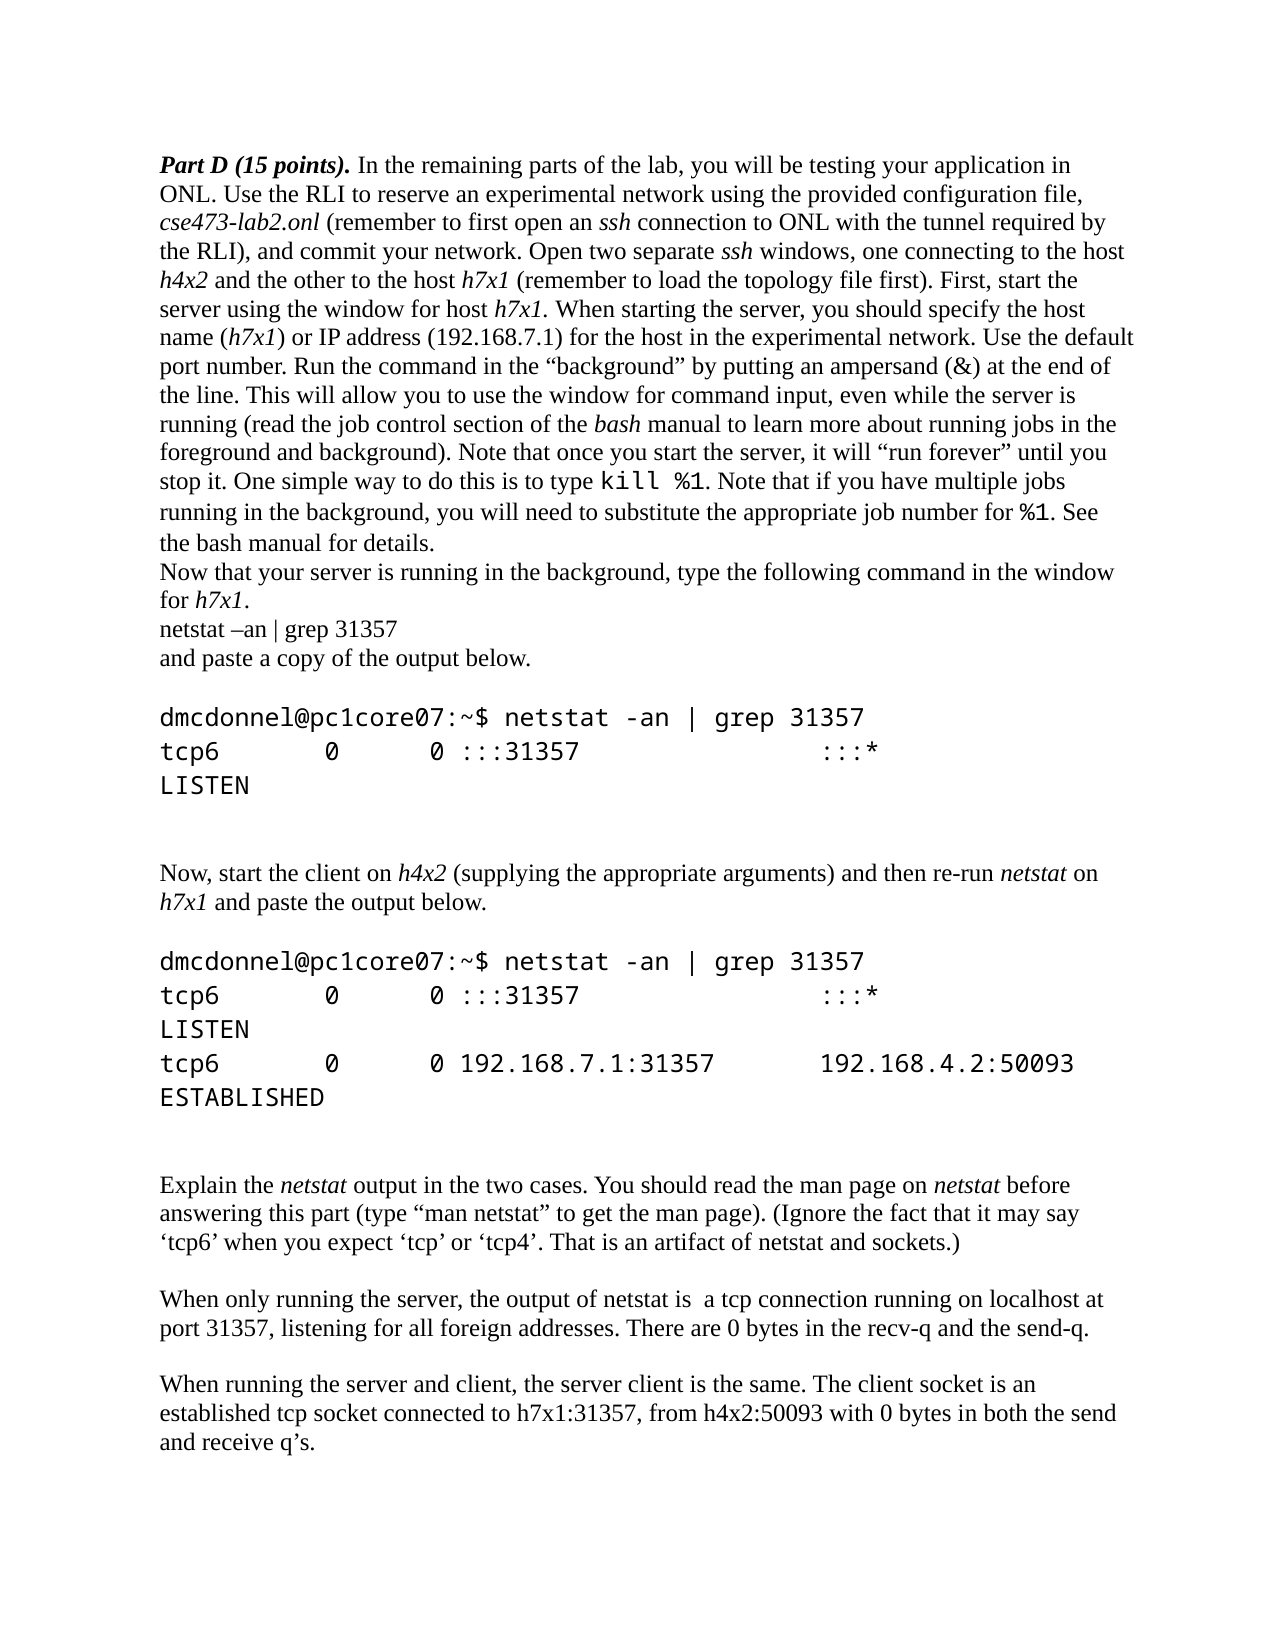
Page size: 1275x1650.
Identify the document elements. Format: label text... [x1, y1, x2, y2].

text netstat –an | grep 31357 [159, 614, 1134, 643]
text tcp6 0 0 :::31357 :::* LISTEN [159, 734, 1134, 803]
text Part D (15 points). In the remaining parts of the lab, you will be testing your application in ONL. Use the RLI to reserve an experimental network using the provided configuration file, cse473-lab2.onl (remember to first open an ssh connection to ONL with the tunnel required by the RLI), and commit your network. Open two separate ssh windows, one connecting to the host h4x2 and the other to the host h7x1 (remember to load the topology file first). First, start the server using the window for host h7x1. When starting the server, you should specify the host name (h7x1) or IP address (192.168.7.1) for the host in the experimental network. Use the default port number. Run the command in the “background” by putting an ampersand (&) at the end of the line. This will allow you to use the window for command input, even while the server is running (read the job control section of the bash manual to learn more about running jobs in the foreground and background). Note that once you start the server, it will “run forever” until you stop it. One simple way to do this is to type kill %1. Note that if you have multiple jobs running in the background, you will need to substitute the appropriate job number for %1. See the bash manual for details. [159, 150, 1134, 557]
text dmcdonnel@pc1core07:~$ netstat -an | grep 31357 [159, 946, 1134, 980]
text dmcdonnel@pc1core07:~$ netstat -an | grep 31357 [159, 700, 1134, 734]
text tcp6 0 0 :::31357 :::* LISTEN [159, 980, 1134, 1048]
text Now that your server is running in the background, type the following command in the window for h7x1. [159, 557, 1134, 614]
text Now, start the client on h4x2 (supplying the appropriate arguments) and then re-run netstat on h7x1 and paste the output below. [159, 860, 1134, 918]
text When only running the server, the output of netstat is a tcp connection running on localhost at port 31357, listening for all foreign addresses. There are 0 bytes in the recv-q and the send-q. [159, 1289, 1134, 1347]
text Explain the netstat output in the two cases. You should read the man page on netstat before answering this part (type “man netstat” to get the man page). (Ignore the fact that it may say ‘tcp6’ when you expect ‘tcp’ or ‘tcp4’. That is an artifact of netstat and sockets.) [159, 1174, 1134, 1260]
text tcp6 0 0 192.168.7.1:31357 192.168.4.2:50093 ESTABLISHED [159, 1048, 1134, 1117]
text and paste a copy of the output below. [159, 643, 1134, 672]
text When running the server and client, the server client is the same. The client socket is an established tcp socket connected to h7x1:31357, from h4x2:50093 with 0 bytes in both the send and receive q’s. [159, 1375, 1134, 1462]
